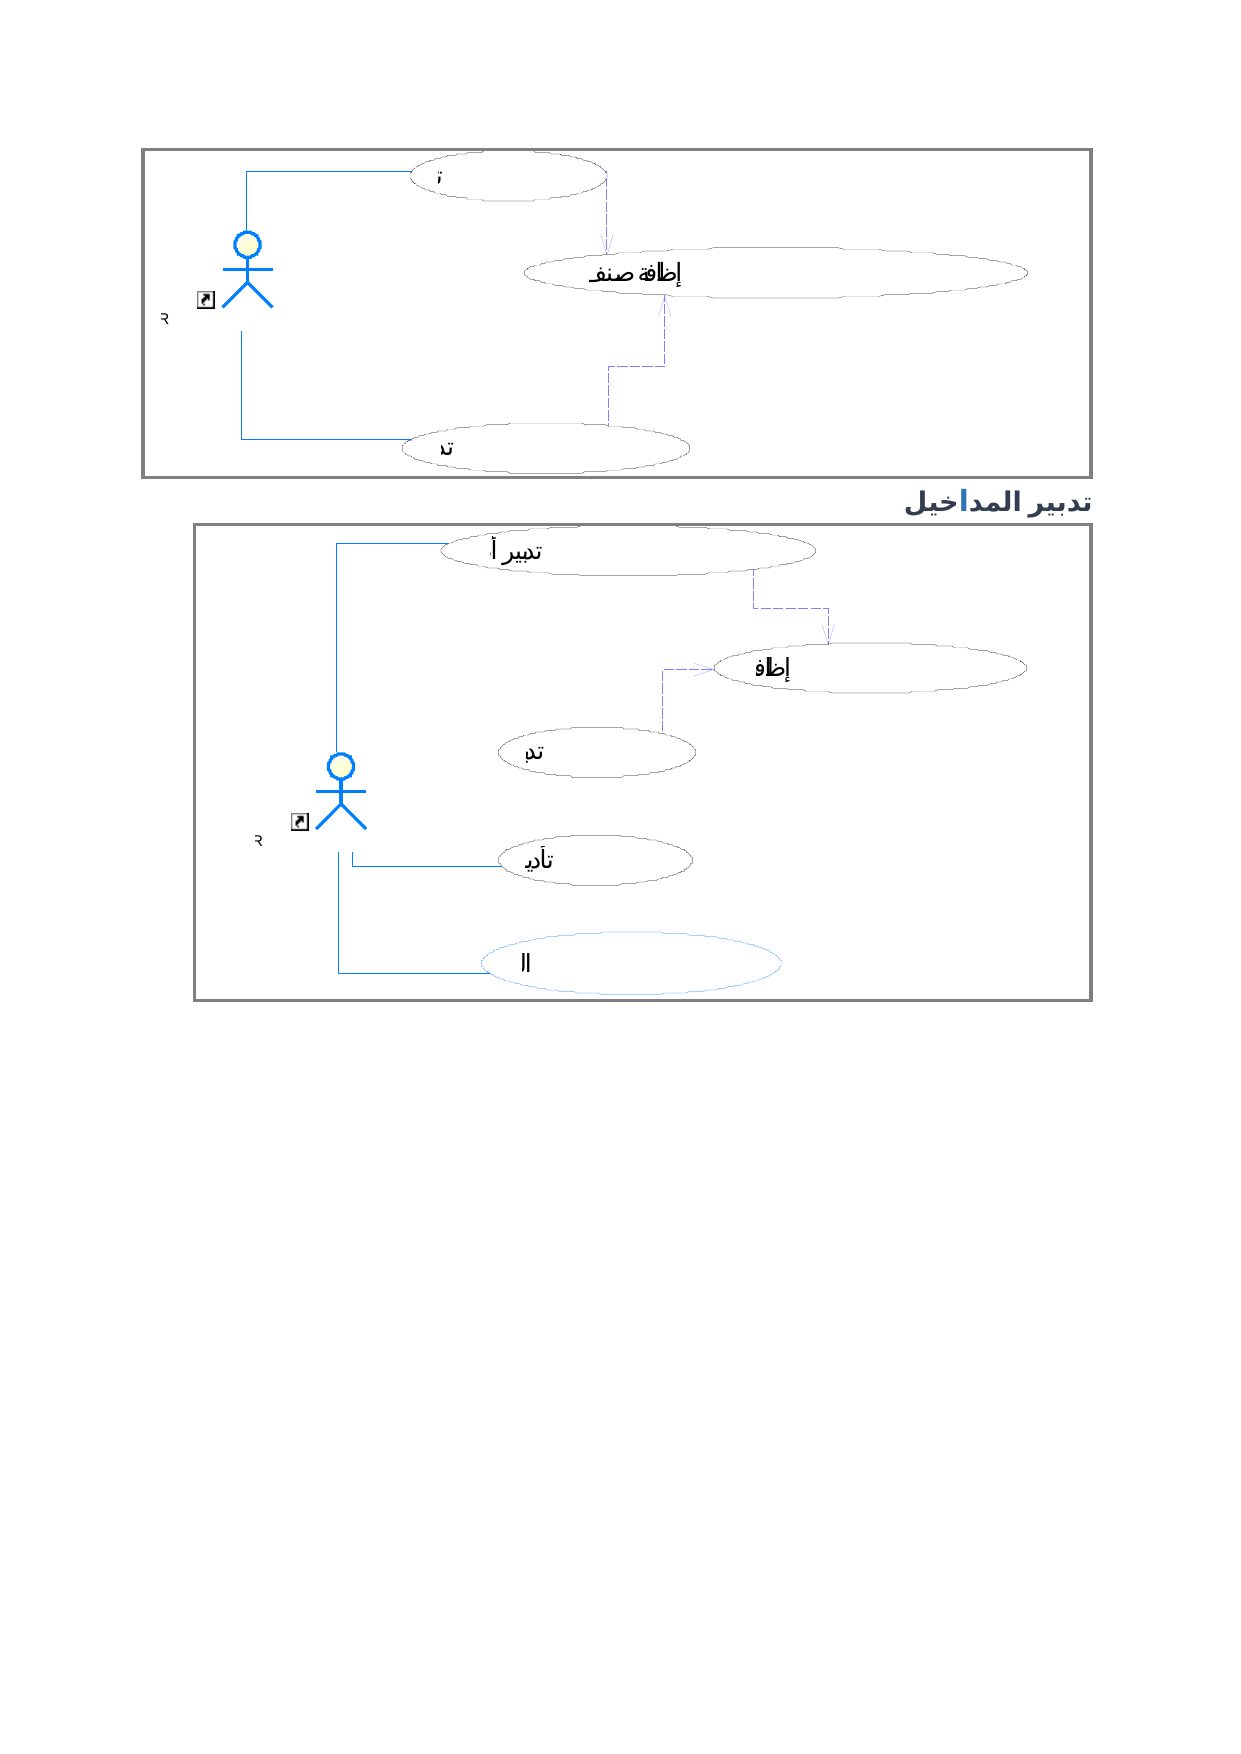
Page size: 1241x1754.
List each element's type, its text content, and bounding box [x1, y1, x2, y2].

subtitle تدبير المداخيل [148, 151, 1089, 476]
subtitle تدبير المداخيل [148, 479, 1093, 517]
